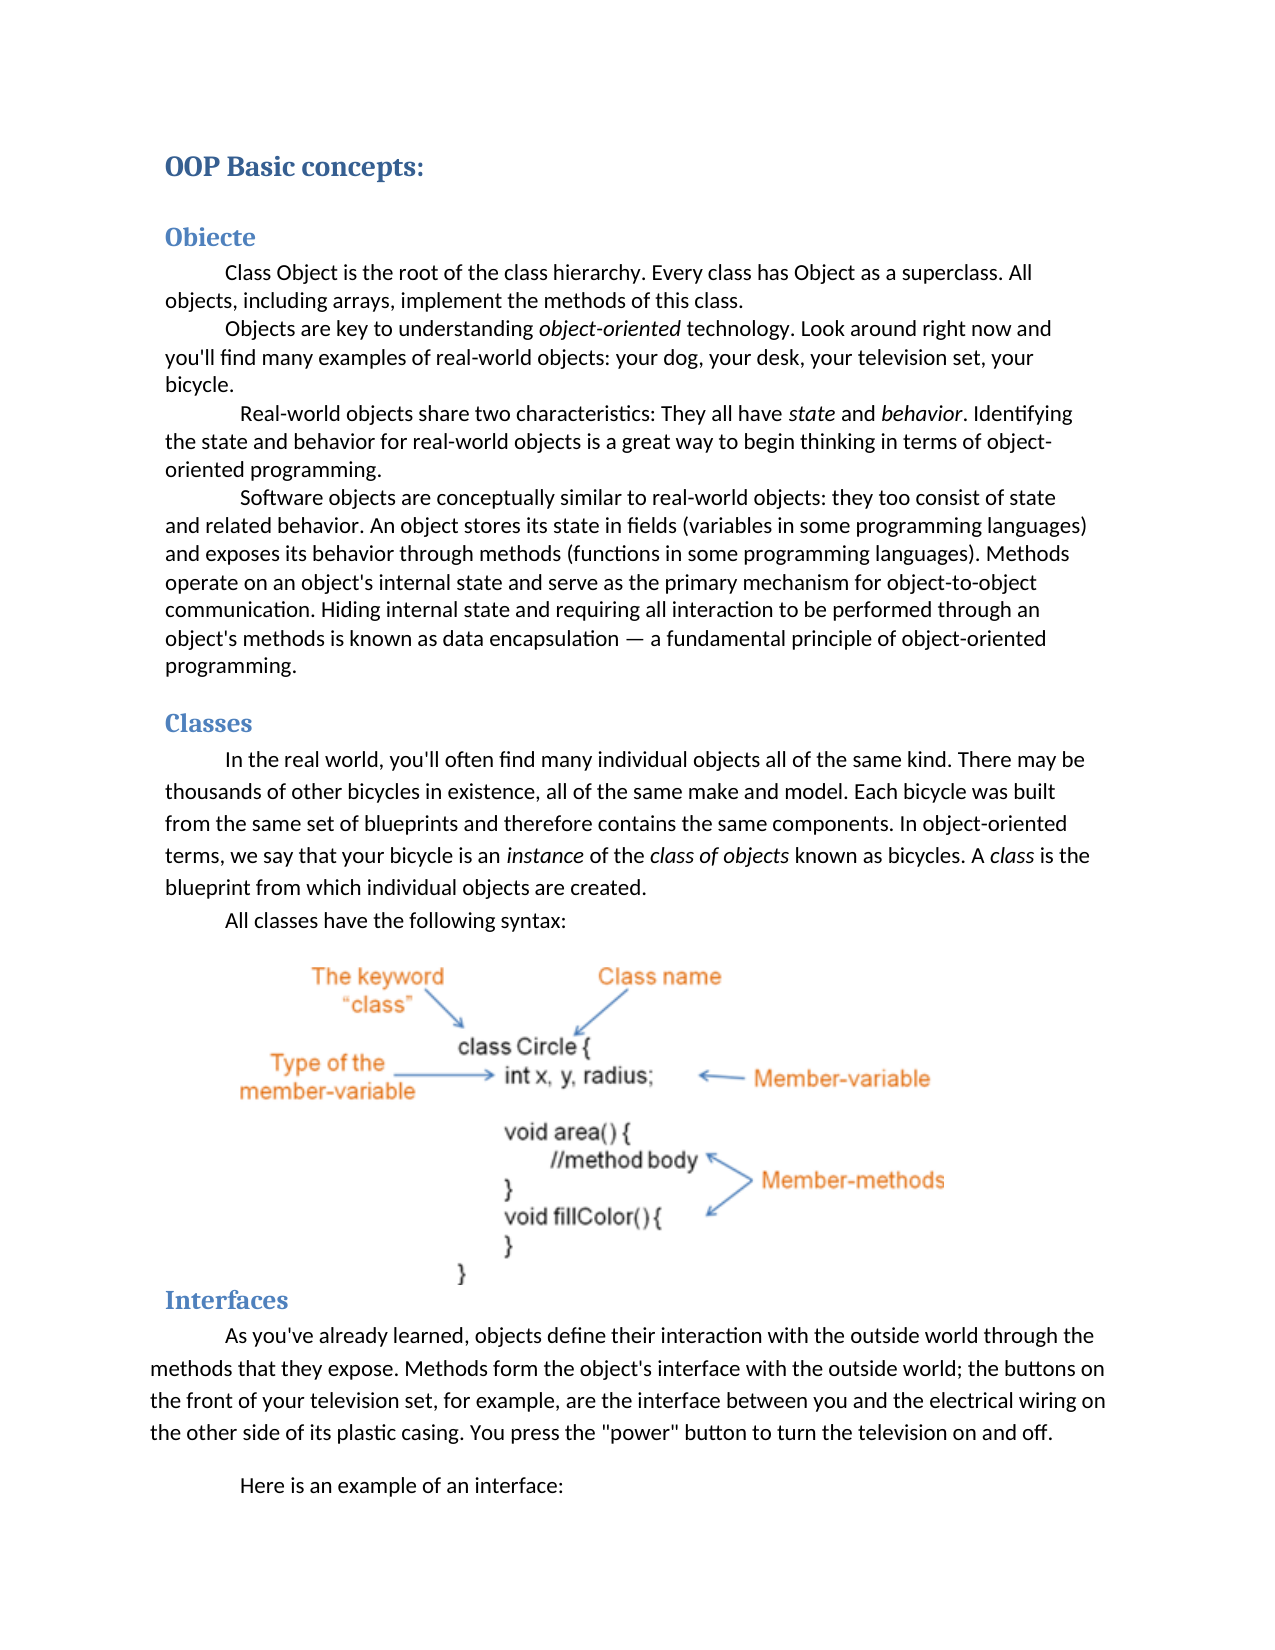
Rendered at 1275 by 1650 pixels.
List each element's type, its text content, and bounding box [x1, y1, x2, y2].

text As you've already learned, objects define their interaction with the outside world through the methods that they expose. Methods form the object's interface with the outside world; the buttons on the front of your television set, for example, are the interface between you and the electrical wiring on the other side of its plastic casing. You press the "power" button to turn the television on and off. [150, 1321, 1125, 1446]
subtitle Interfaces [165, 1285, 1092, 1316]
text Software objects are conceptually similar to real-world objects: they too consist of state and related behavior. An object stores its state in fields (variables in some programming languages) and exposes its behavior through methods (functions in some programming languages). Methods operate on an object's internal state and serve as the primary mechanism for object-to-object communication. Hiding internal state and requiring all interaction to be performed through an object's methods is known as data encapsulation — a fundamental principle of object-oriented programming. [165, 483, 1092, 680]
text All classes have the following syntax: [165, 906, 1092, 934]
text Objects are key to understanding object-oriented technology. Look around right now and you'll find many examples of real-world objects: your dog, your desk, your television set, your bicycle. [165, 314, 1092, 399]
subtitle Obiecte [165, 222, 1092, 253]
subtitle Classes [165, 708, 1092, 740]
text Class Object is the root of the class hierarchy. Every class has Object as a superclass. All objects, including arrays, implement the methods of this class. [165, 258, 1092, 314]
text Here is an example of an interface: [165, 1471, 1110, 1499]
text In the real world, you'll often find many individual objects all of the same kind. There may be thousands of other bicycles in existence, all of the same make and model. Each bicycle was built from the same set of blueprints and therefore contains the same components. In object-oriented terms, we say that your bicycle is an instance of the class of objects known as bicycles. A class is the blueprint from which individual objects are created. [165, 745, 1092, 901]
subtitle OOP Basic concepts: [165, 150, 1092, 184]
text Real-world objects share two characteristics: They all have state and behavior. Identifying the state and behavior for real-world objects is a great way to begin thinking in terms of object-oriented programming. [165, 399, 1092, 483]
